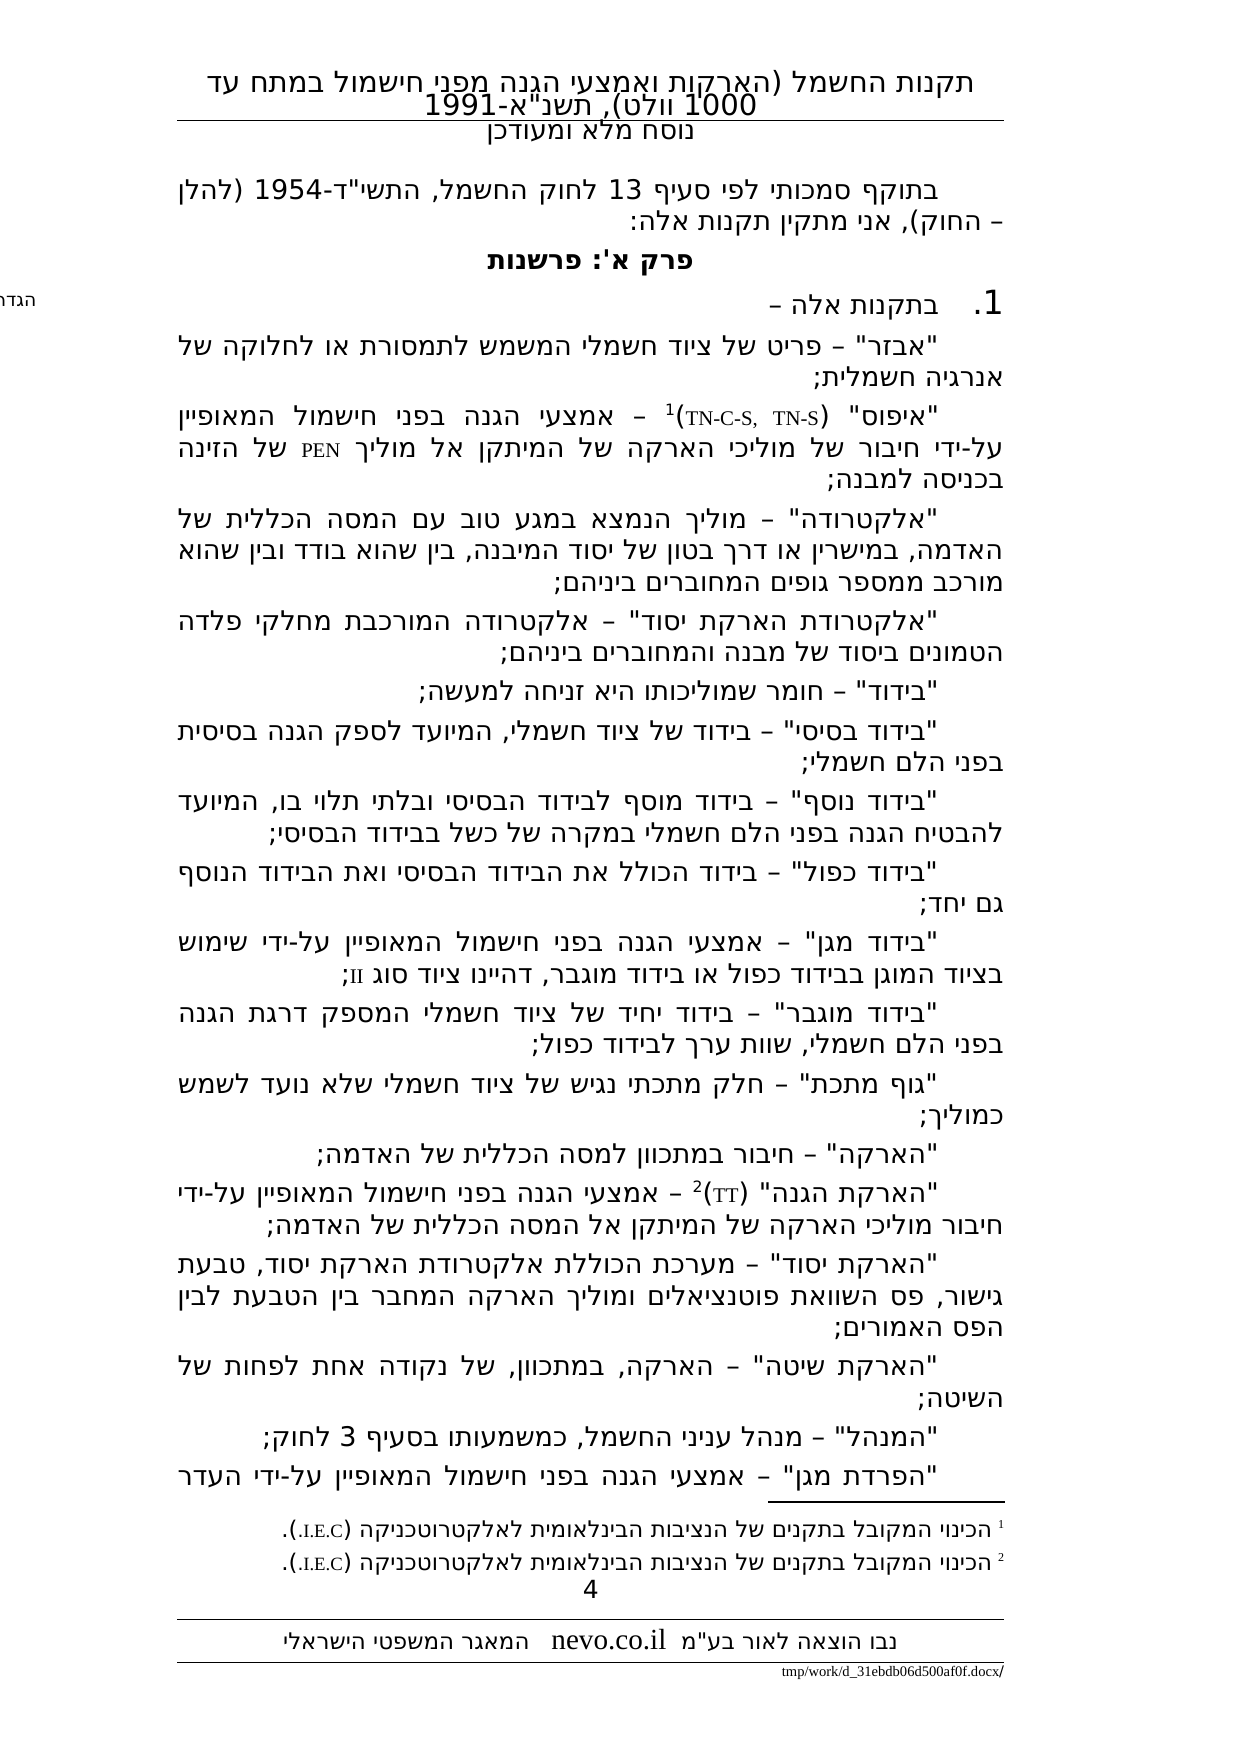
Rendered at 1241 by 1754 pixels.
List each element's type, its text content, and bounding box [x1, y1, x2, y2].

text "אלקטרודת הארקת יסוד" – אלקטרודה המורכבת מחלקי פלדה הטמונים ביסוד של מבנה והמחוברים ביניהם; [177, 605, 1004, 668]
text "המנהל" – מנהל עניני החשמל, כמשמעותו בסעיף 3 לחוק; [177, 1421, 1004, 1453]
text פרק א': פרשנות [177, 245, 1004, 276]
text "בידוד נוסף" – בידוד מוסף לבידוד הבסיסי ובלתי תלוי בו, המיועד להבטיח הגנה בפני הלם חשמלי במקרה של כשל בבידוד הבסיסי; [177, 785, 1004, 848]
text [177, 1460, 1004, 1492]
text "אבזר" – פריט של ציוד חשמלי המשמש לתמסורת או לחלוקה של אנרגיה חשמלית; [177, 330, 1004, 393]
text "בידוד" – חומר שמוליכותו היא זניחה למעשה; [177, 676, 1004, 707]
text "בידוד מגן" – אמצעי הגנה בפני חישמול המאופיין על-ידי שימוש בציוד המוגן בבידוד כפול או בידוד מוגבר, דהיינו ציוד סוג II; [177, 927, 1004, 990]
text "הארקת יסוד" – מערכת הכוללת אלקטרודת הארקת יסוד, טבעת גישור, פס השוואת פוטנציאלים ומוליך הארקה המחבר בין הטבעת לבין הפס האמורים; [177, 1248, 1004, 1343]
text "איפוס" (TN-C-S, TN-S) – אמצעי הגנה בפני חישמול המאופיין על-ידי חיבור של מוליכי הארקה של המיתקן אל מוליך PEN של הזינה בכניסה למבנה; [177, 401, 1004, 495]
text "הארקת שיטה" – הארקה, במתכוון, של נקודה אחת לפחות של השיטה; [177, 1350, 1004, 1413]
text "בידוד מוגבר" – בידוד יחיד של ציוד חשמלי המספק דרגת הגנה בפני הלם חשמלי, שוות ערך לבידוד כפול; [177, 997, 1004, 1060]
text בתוקף סמכותי לפי סעיף 13 לחוק החשמל, התשי"ד-1954 (להלן – החוק), אני מתקין תקנות אלה: [177, 174, 1004, 237]
text "הארקה" – חיבור במתכוון למסה הכללית של האדמה; [177, 1138, 1004, 1170]
text "הארקת הגנה" (TT) – אמצעי הגנה בפני חישמול המאופיין על-ידי חיבור מוליכי הארקה של המיתקן אל המסה הכללית של האדמה; [177, 1178, 1004, 1241]
text "בידוד כפול" – בידוד הכולל את הבידוד הבסיסי ואת הבידוד הנוסף גם יחד; [177, 856, 1004, 919]
text "גוף מתכת" – חלק מתכתי נגיש של ציוד חשמלי שלא נועד לשמש כמוליך; [177, 1068, 1004, 1131]
text 1. בתקנות אלה – [177, 284, 1004, 323]
text "אלקטרודה" – מוליך הנמצא במגע טוב עם המסה הכללית של האדמה, במישרין או דרך בטון של יסוד המיבנה, בין שהוא בודד ובין שהוא מורכב ממספר גופים המחוברים ביניהם; [177, 503, 1004, 598]
text "בידוד בסיסי" – בידוד של ציוד חשמלי, המיועד לספק הגנה בסיסית בפני הלם חשמלי; [177, 715, 1004, 778]
